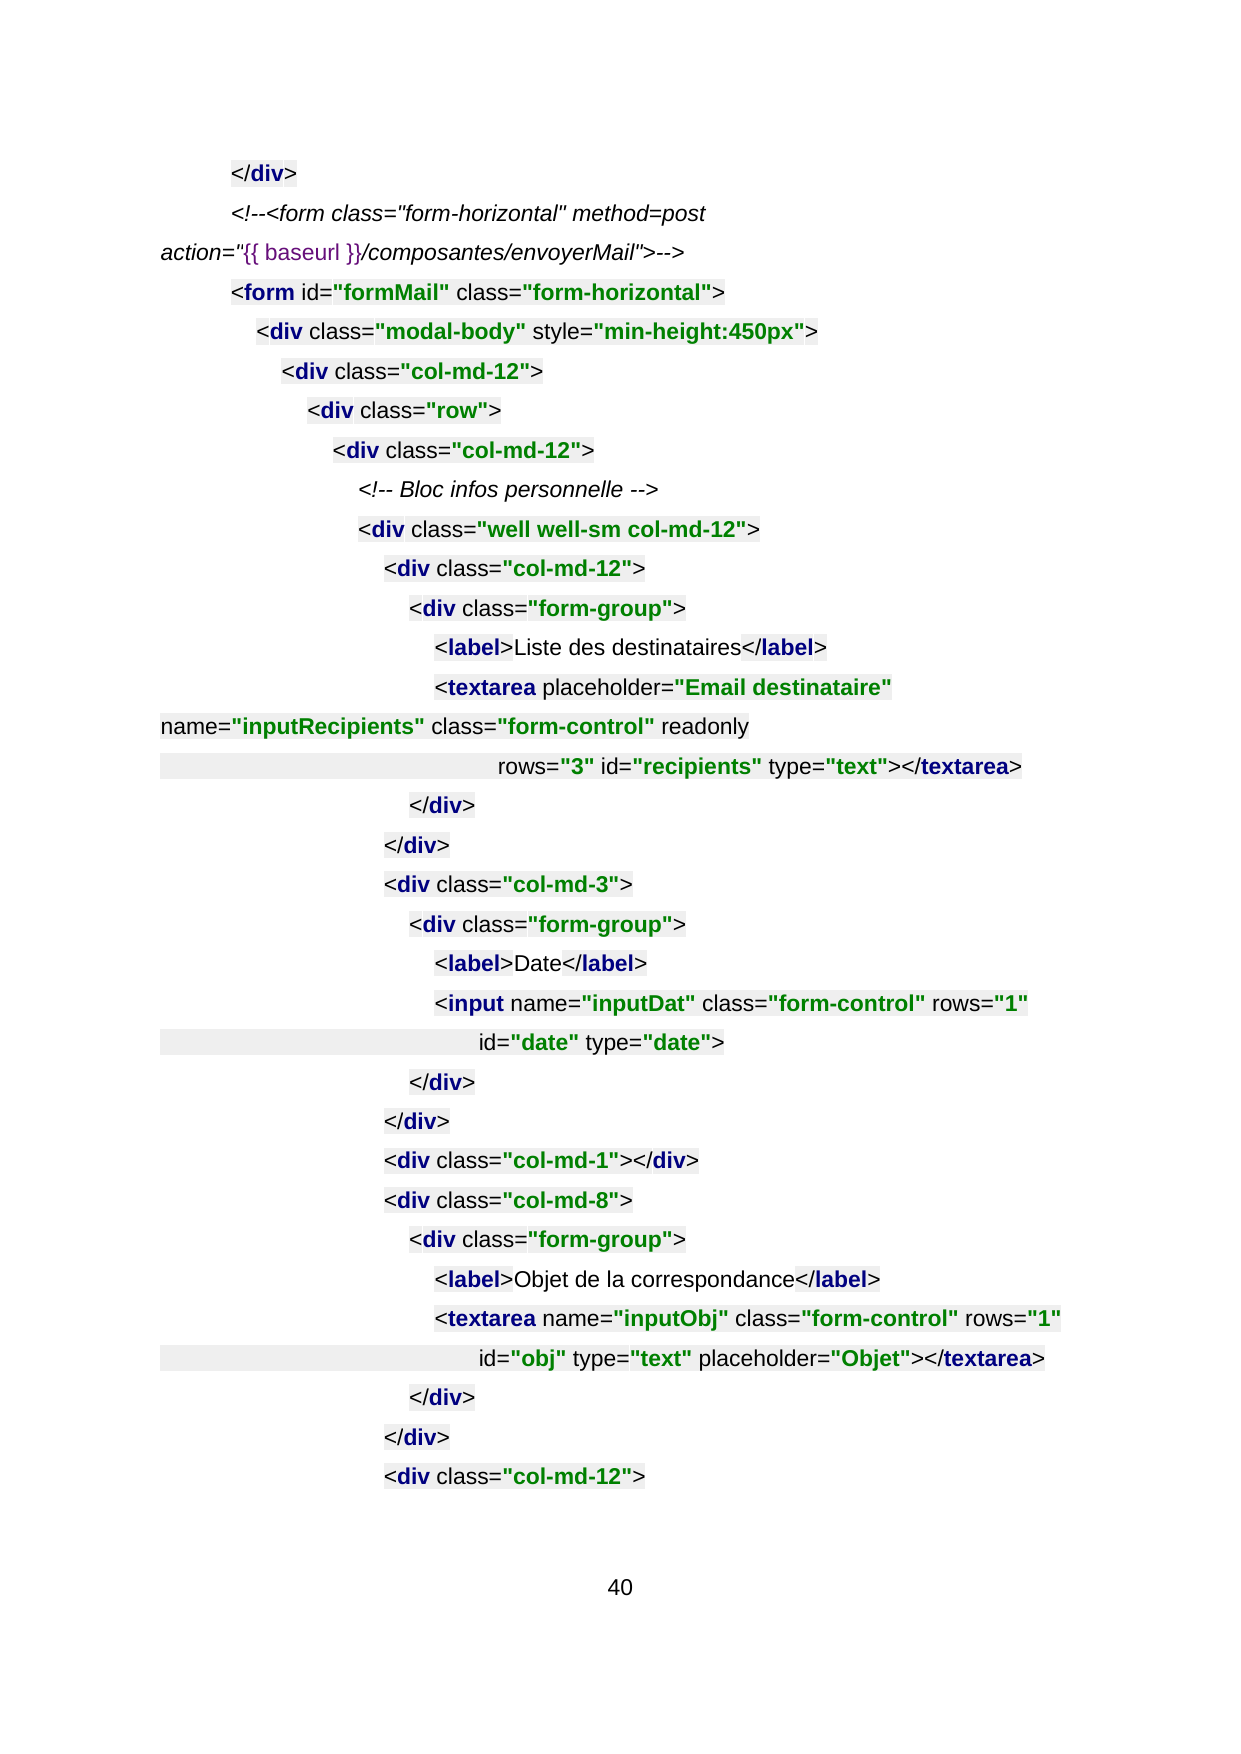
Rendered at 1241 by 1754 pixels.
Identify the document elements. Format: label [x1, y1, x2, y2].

table_header [150, 150, 1091, 1500]
